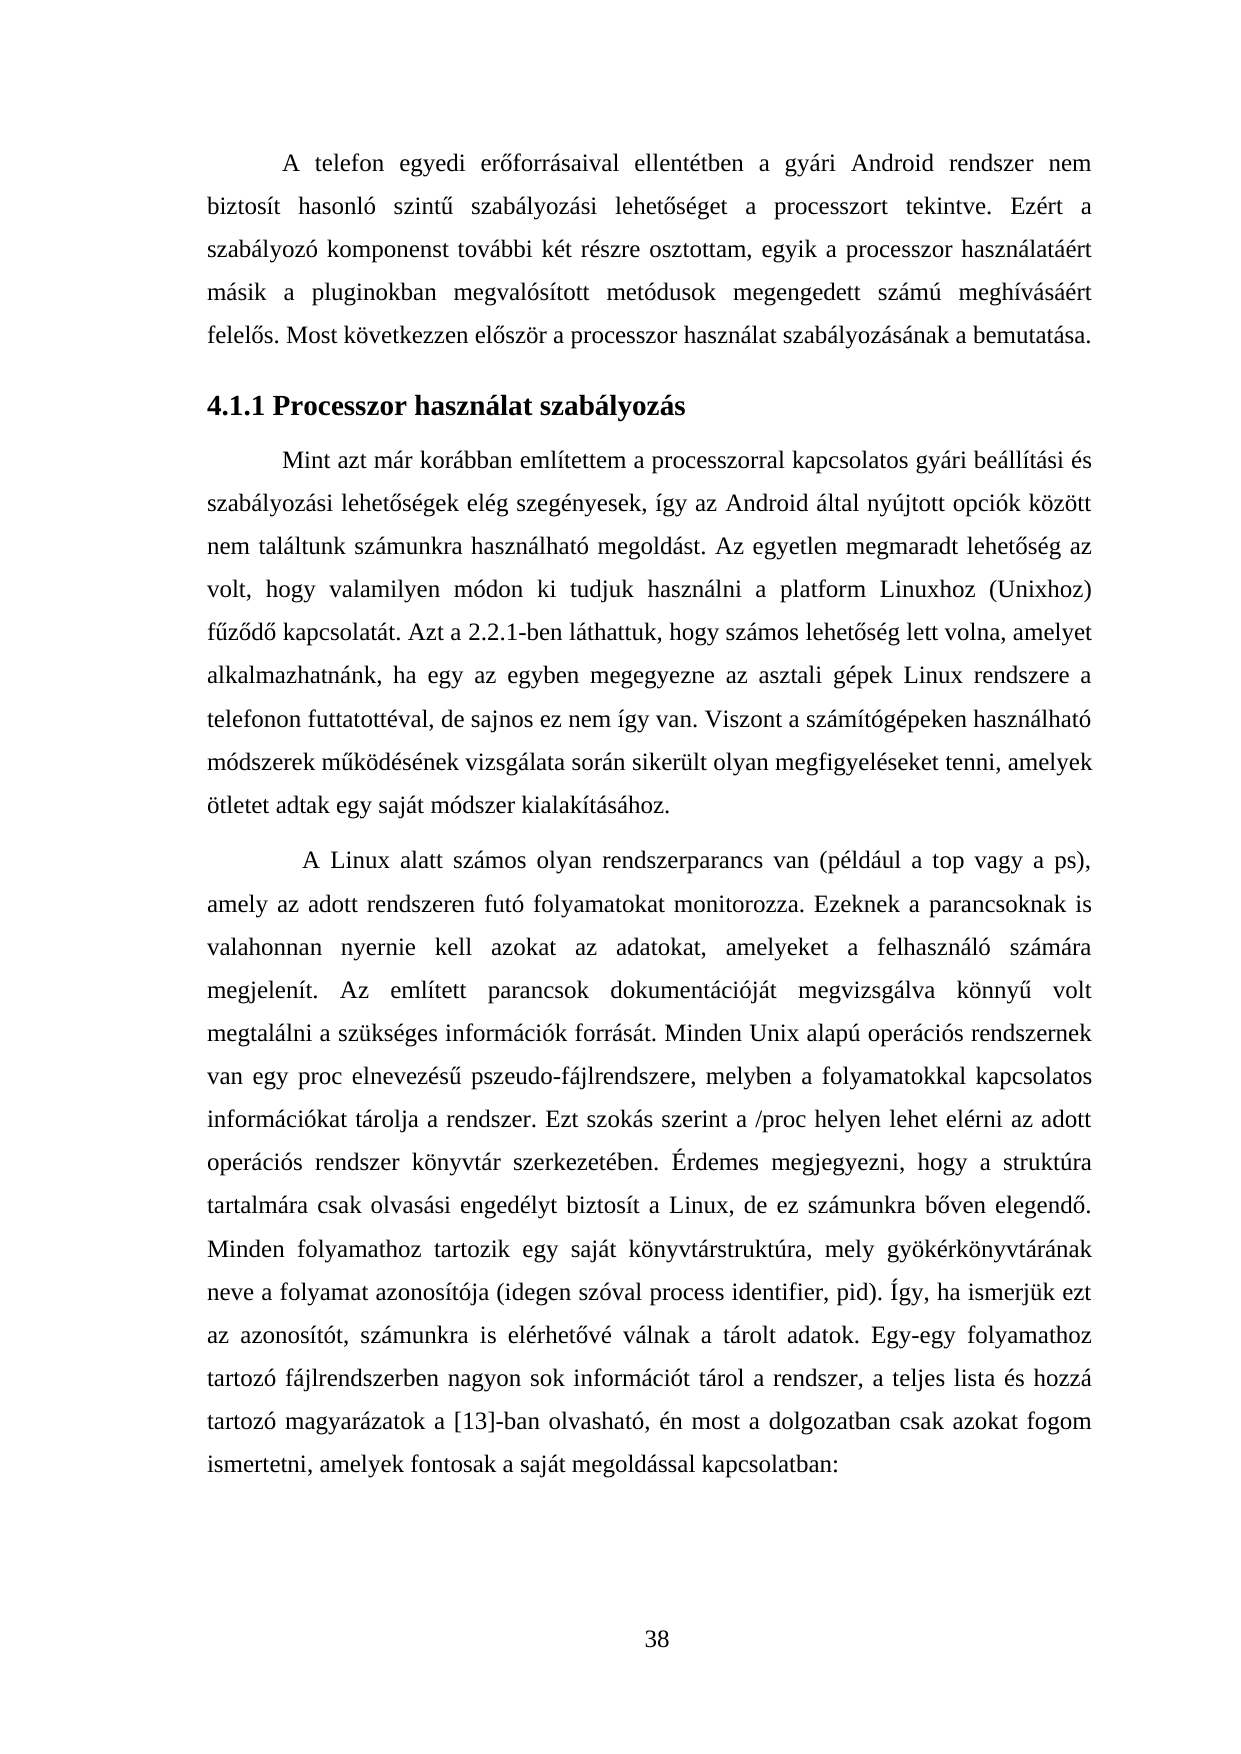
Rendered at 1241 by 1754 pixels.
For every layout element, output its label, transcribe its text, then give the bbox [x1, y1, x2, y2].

text Mint azt már korábban említettem a processzorral kapcsolatos gyári beállítási és szabályozási lehetőségek elég szegényesek, így az Android által nyújtott opciók között nem találtunk számunkra használható megoldást. Az egyetlen megmaradt lehetőség az volt, hogy valamilyen módon ki tudjuk használni a platform Linuxhoz (Unixhoz) fűződő kapcsolatát. Azt a 2.2.1-ben láthattuk, hogy számos lehetőség lett volna, amelyet alkalmazhatnánk, ha egy az egyben megegyezne az asztali gépek Linux rendszere a telefonon futtatottéval, de sajnos ez nem így van. Viszont a számítógépeken használható módszerek működésének vizsgálata során sikerült olyan megfigyeléseket tenni, amelyek ötletet adtak egy saját módszer kialakításához. [207, 445, 1092, 819]
text A telefon egyedi erőforrásaival ellentétben a gyári Android rendszer nem biztosít hasonló szintű szabályozási lehetőséget a processzort tekintve. Ezért a szabályozó komponenst további két részre osztottam, egyik a processzor használatáért másik a pluginokban megvalósított metódusok megengedett számú meghívásáért felelős. Most következzen először a processzor használat szabályozásának a bemutatása. [207, 148, 1092, 349]
subtitle Processzor használat szabályozás [207, 388, 1092, 422]
text A Linux alatt számos olyan rendszerparancs van (például a top vagy a ps), amely az adott rendszeren futó folyamatokat monitorozza. Ezeknek a parancsoknak is valahonnan nyernie kell azokat az adatokat, amelyeket a felhasználó számára megjelenít. Az említett parancsok dokumentációját megvizsgálva könnyű volt megtalálni a szükséges információk forrását. Minden Unix alapú operációs rendszernek van egy proc elnevezésű pszeudo-fájlrendszere, melyben a folyamatokkal kapcsolatos információkat tárolja a rendszer. Ezt szokás szerint a /proc helyen lehet elérni az adott operációs rendszer könyvtár szerkezetében. Érdemes megjegyezni, hogy a struktúra tartalmára csak olvasási engedélyt biztosít a Linux, de ez számunkra bőven elegendő. Minden folyamathoz tartozik egy saját könyvtárstruktúra, mely gyökérkönyvtárának neve a folyamat azonosítója (idegen szóval process identifier, pid). Így, ha ismerjük ezt az azonosítót, számunkra is elérhetővé válnak a tárolt adatok. Egy-egy folyamathoz tartozó fájlrendszerben nagyon sok információt tárol a rendszer, a teljes lista és hozzá tartozó magyarázatok a [13]-ban olvasható, én most a dolgozatban csak azokat fogom ismertetni, amelyek fontosak a saját megoldással kapcsolatban: [207, 846, 1092, 1478]
